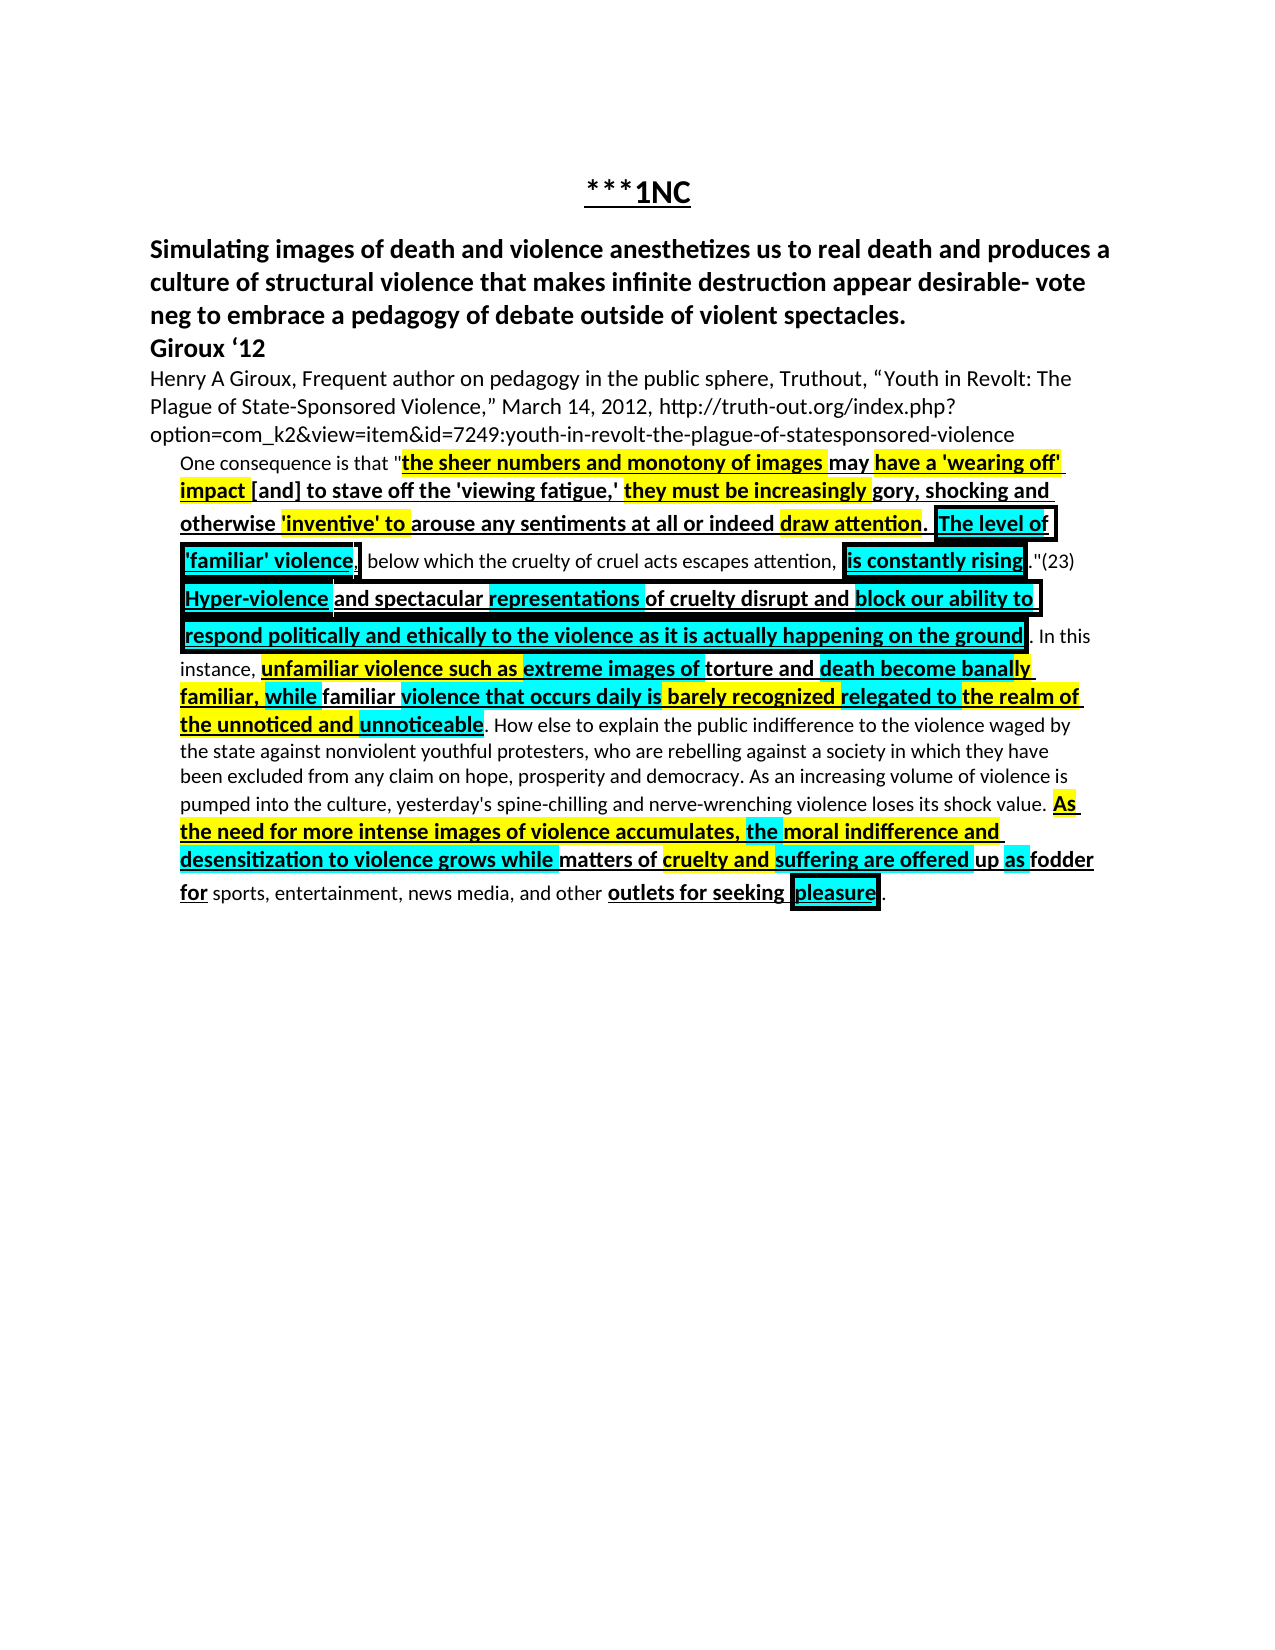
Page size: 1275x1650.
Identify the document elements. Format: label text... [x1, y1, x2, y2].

subtitle ***1NC [150, 171, 1125, 212]
text Giroux ‘12 [150, 331, 1125, 364]
subtitle Simulating images of death and violence anesthetizes us to real death and produces a culture of structural violence that makes infinite destruction appear desirable- vote neg to embrace a pedagogy of debate outside of violent spectacles. [150, 232, 1125, 331]
text Henry A Giroux, Frequent author on pedagogy in the public sphere, Truthout, “Youth in Revolt: The Plague of State-Sponsored Violence,” March 14, 2012, http://truth-out.org/index.php?option=com_k2&view=item&id=7249:youth-in-revolt-the-plague-of-statesponsored-violence [150, 364, 1125, 448]
text One consequence is that "the sheer numbers and monotony of images may have a 'wearing off' impact [and] to stave off the 'viewing fatigue,' they must be increasingly gory, shocking and otherwise 'inventive' to arouse any sentiments at all or indeed draw attention. The level of 'familiar' violence, below which the cruelty of cruel acts escapes attention, is constantly rising."(23) Hyper-violence and spectacular representations of cruelty disrupt and block our ability to respond politically and ethically to the violence as it is actually happening on the ground. In this instance, unfamiliar violence such as extreme images of torture and death become banally familiar, while familiar violence that occurs daily is barely recognized relegated to the realm of the unnoticed and unnoticeable. How else to explain the public indifference to the violence waged by the state against nonviolent youthful protesters, who are rebelling against a society in which they have been excluded from any claim on hope, prosperity and democracy. As an increasing volume of violence is pumped into the culture, yesterday's spine-chilling and nerve-wrenching violence loses its shock value. As the need for more intense images of violence accumulates, the moral indifference and desensitization to violence grows while matters of cruelty and suffering are offered up as fodder for sports, entertainment, news media, and other outlets for seeking pleasure. [180, 448, 1095, 911]
